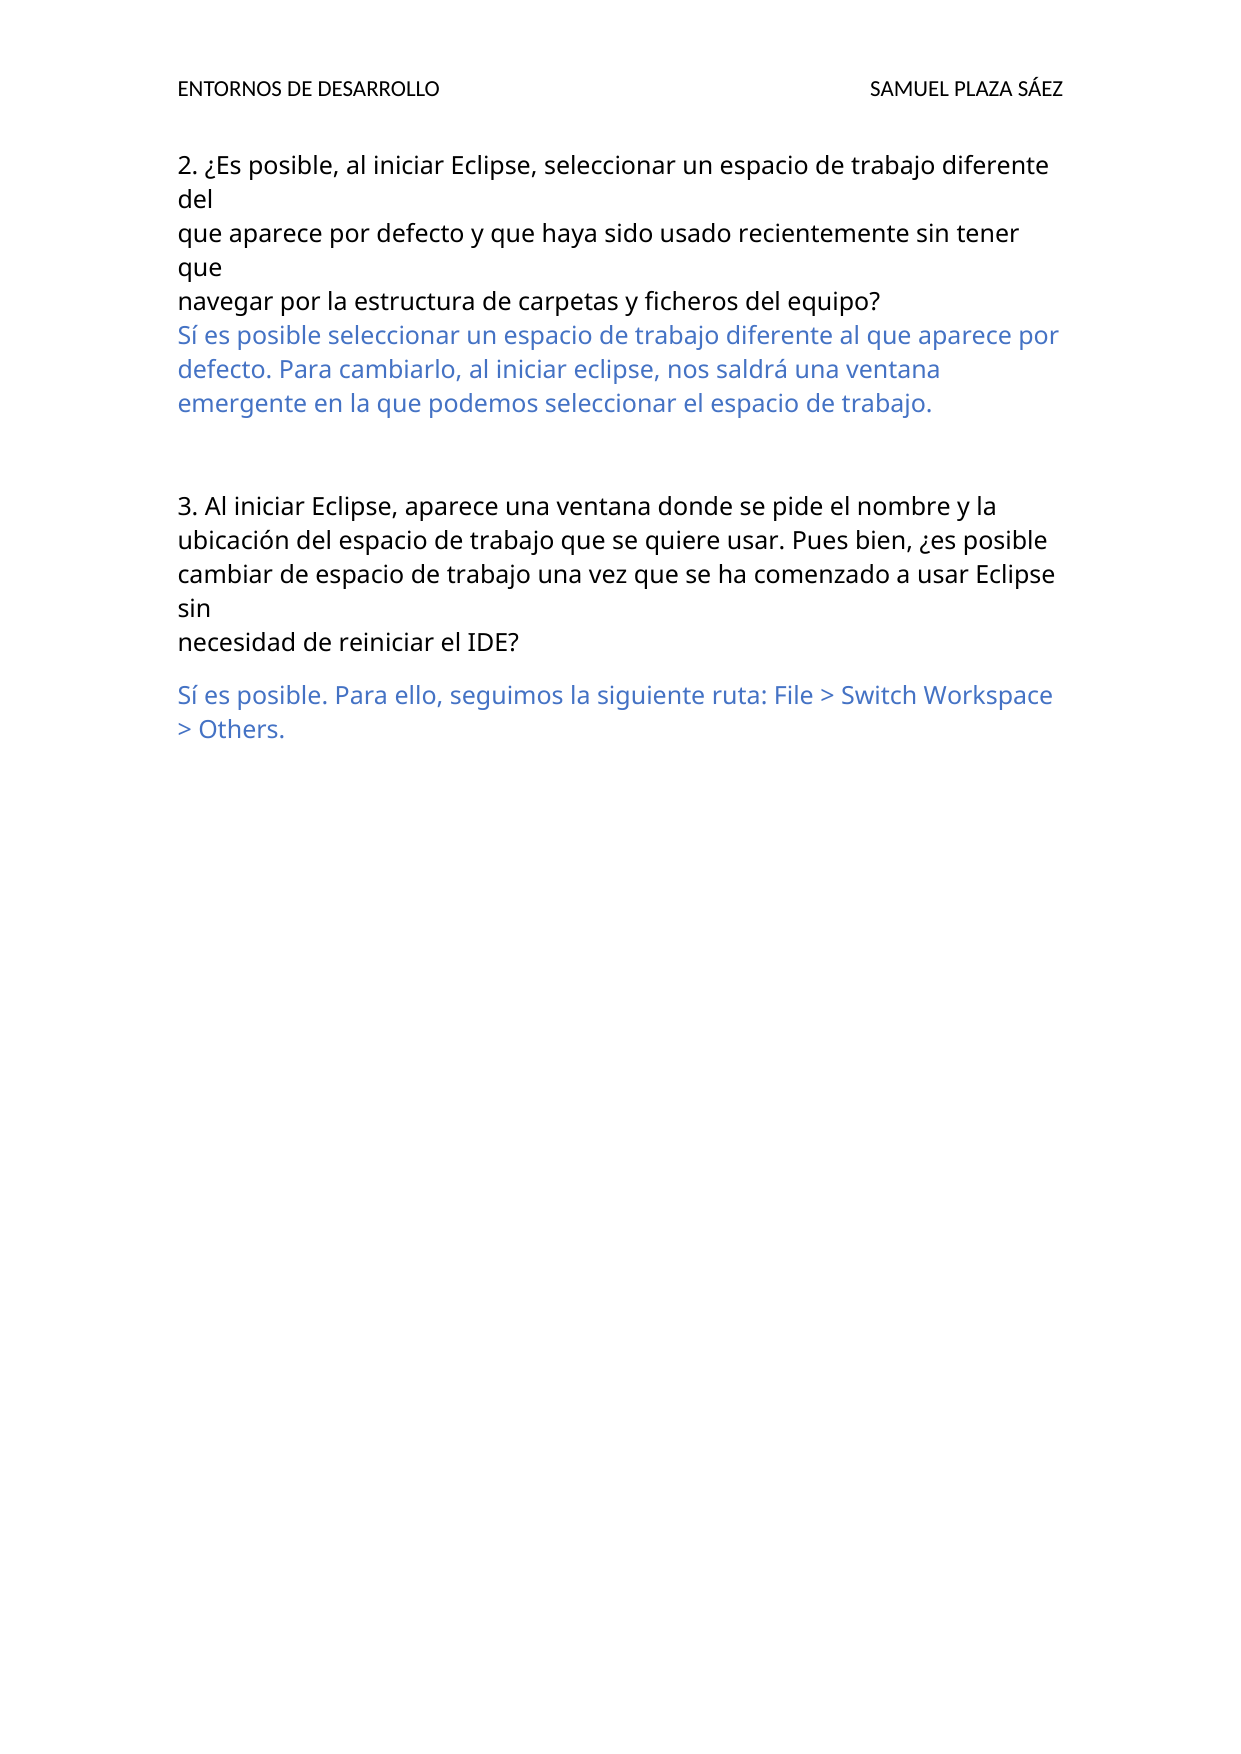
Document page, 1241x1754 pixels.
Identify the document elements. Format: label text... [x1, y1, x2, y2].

text cambiar de espacio de trabajo una vez que se ha comenzado a usar Eclipse sin [177, 556, 1063, 624]
text navegar por la estructura de carpetas y ficheros del equipo? [177, 284, 1063, 318]
text 3. Al iniciar Eclipse, aparece una ventana donde se pide el nombre y la [177, 488, 1063, 522]
text ubicación del espacio de trabajo que se quiere usar. Pues bien, ¿es posible [177, 522, 1063, 556]
text necesidad de reiniciar el IDE? [177, 624, 1063, 658]
text Sí es posible seleccionar un espacio de trabajo diferente al que aparece por defecto. Para cambiarlo, al iniciar eclipse, nos saldrá una ventana emergente en la que podemos seleccionar el espacio de trabajo. [177, 318, 1063, 420]
text Sí es posible. Para ello, seguimos la siguiente ruta: File > Switch Workspace > Others. [177, 678, 1063, 746]
text 2. ¿Es posible, al iniciar Eclipse, seleccionar un espacio de trabajo diferente del [177, 148, 1063, 216]
text que aparece por defecto y que haya sido usado recientemente sin tener que [177, 216, 1063, 284]
